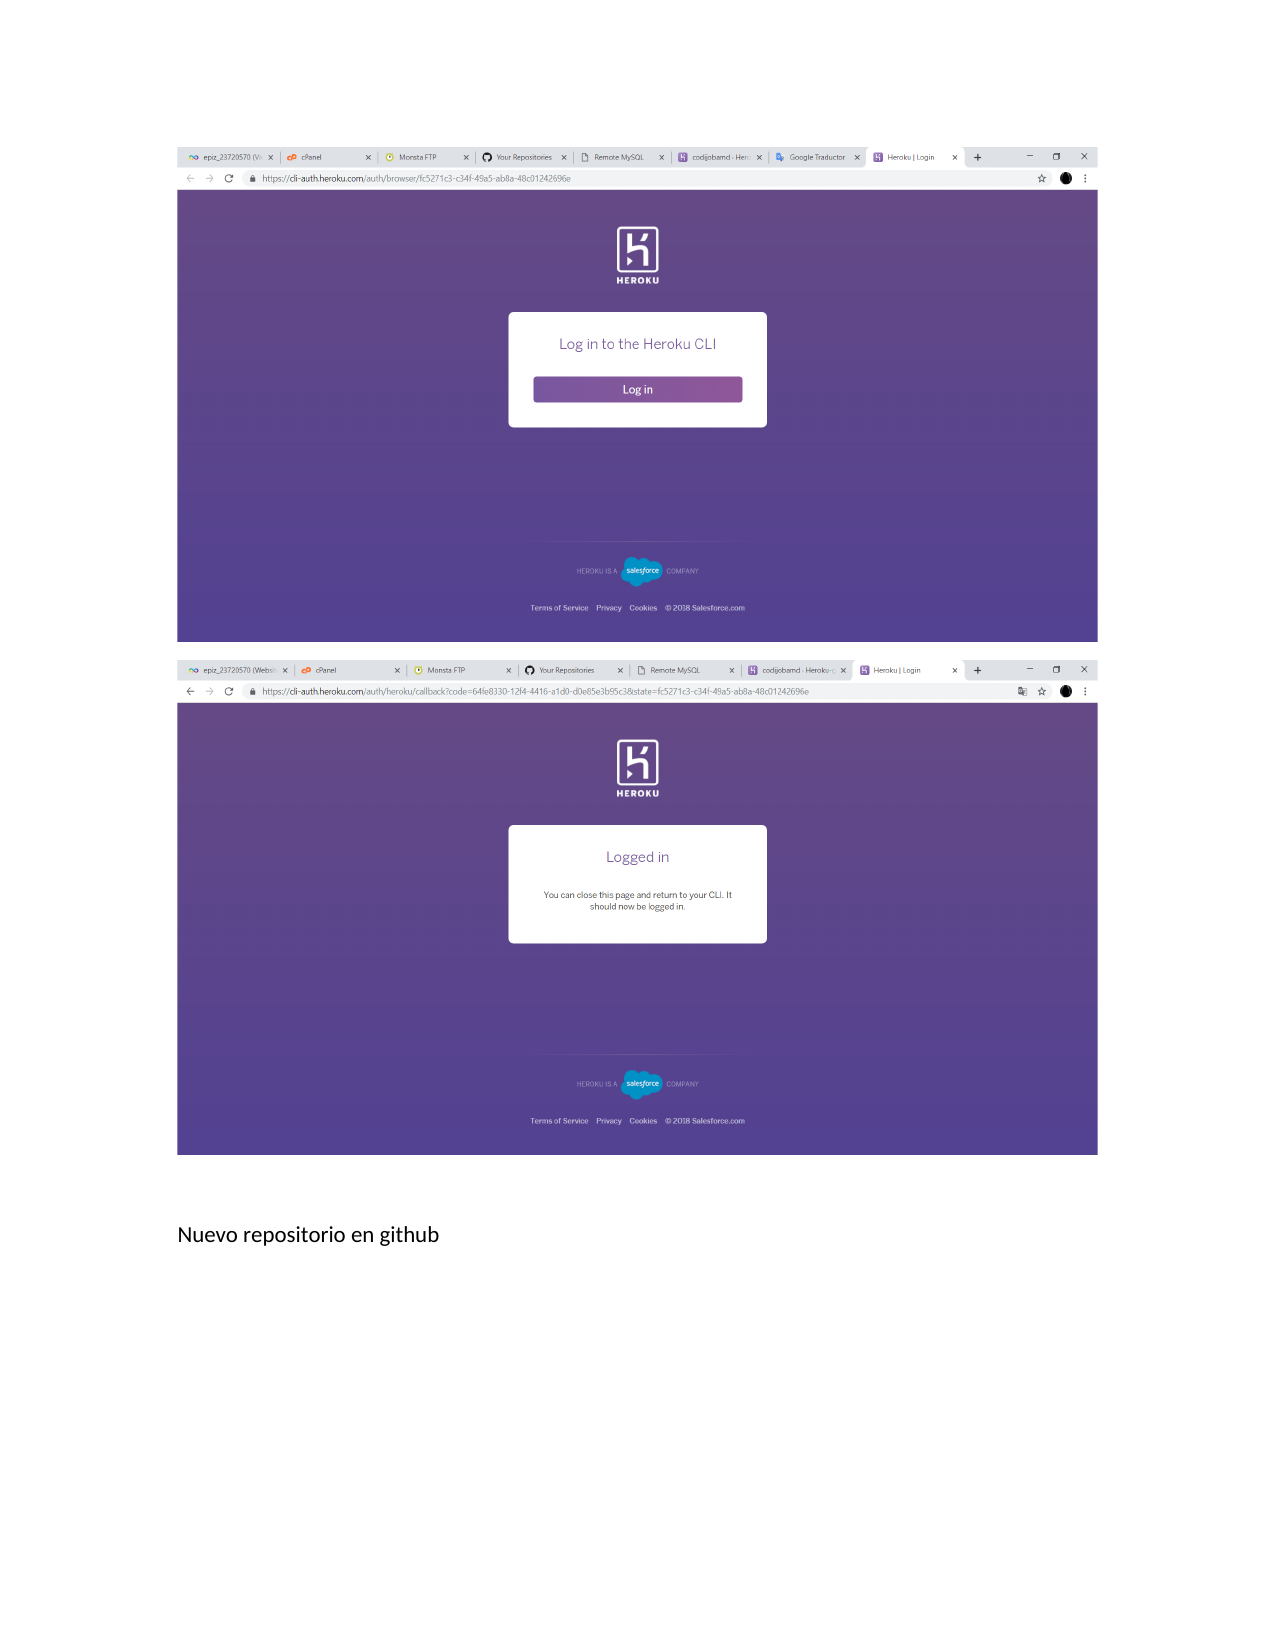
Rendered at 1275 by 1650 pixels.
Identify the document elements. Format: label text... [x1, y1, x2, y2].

picture [177, 660, 1098, 1155]
text Nuevo repositorio en github [177, 1220, 1098, 1248]
picture [177, 147, 1098, 642]
